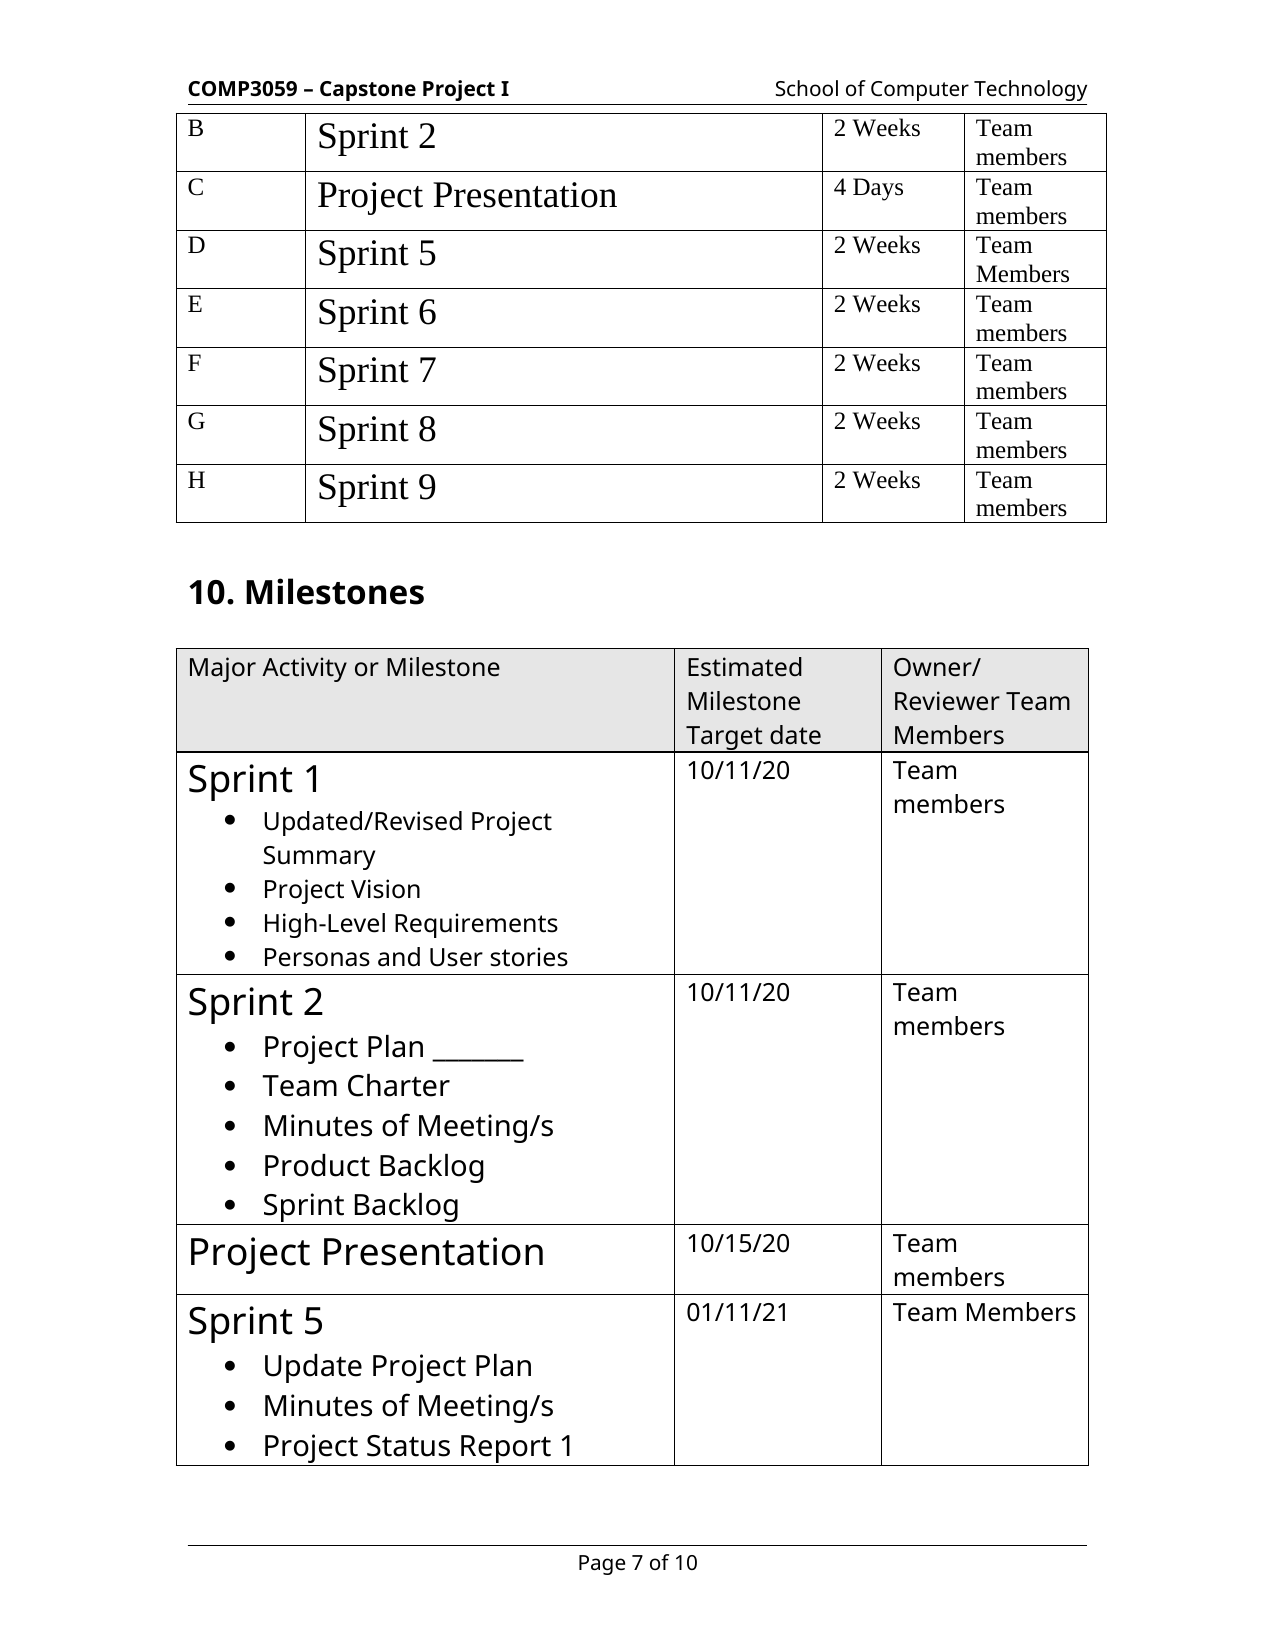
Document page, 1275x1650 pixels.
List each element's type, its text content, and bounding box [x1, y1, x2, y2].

table_cell H [177, 465, 305, 522]
table_cell 2 Weeks [823, 348, 964, 405]
table_cell F [177, 348, 305, 405]
table_cell Sprint 5 Update Project Plan Minutes of Meeting/s Project Status Report 1 [177, 1295, 674, 1465]
table_cell Team members [882, 975, 1088, 1224]
table_cell C [177, 172, 305, 229]
table_cell Team members [882, 1225, 1088, 1293]
table_header Estimated Milestone Target date [675, 649, 881, 751]
table_cell Project Presentation [306, 172, 822, 229]
table_cell 4 Days [823, 172, 964, 229]
table_cell Sprint 5 [306, 231, 822, 288]
table_cell E [177, 289, 305, 347]
table_cell 2 Weeks [823, 289, 964, 347]
table_cell 2 Weeks [823, 114, 964, 171]
table_cell G [177, 406, 305, 464]
table_header Major Activity or Milestone [177, 649, 674, 751]
table_cell Team members [965, 465, 1106, 522]
table_cell Sprint 1 Updated/Revised Project Summary Project Vision High-Level Requirements Personas and User stories [177, 753, 674, 974]
table_cell Team members [882, 753, 1088, 974]
table_cell Team members [965, 406, 1106, 464]
table_cell 01/11/21 [675, 1295, 881, 1465]
table_cell Team Members [882, 1295, 1088, 1465]
table_cell 2 Weeks [823, 465, 964, 522]
table_cell Sprint 2 Project Plan _______ Team Charter Minutes of Meeting/s Product Backlog Sprint Backlog [177, 975, 674, 1224]
table_cell 2 Weeks [823, 231, 964, 288]
table_cell Sprint 7 [306, 348, 822, 405]
table_cell 2 Weeks [823, 406, 964, 464]
table_cell D [177, 231, 305, 288]
table_cell Team members [965, 114, 1106, 171]
table_cell Team Members [965, 231, 1106, 288]
table_cell Sprint 2 [306, 114, 822, 171]
table_cell Sprint 9 [306, 465, 822, 522]
table_header Owner/Reviewer Team Members [882, 649, 1088, 751]
table_cell 10/11/20 [675, 753, 881, 974]
table_cell Team members [965, 289, 1106, 347]
table_cell Team members [965, 172, 1106, 229]
text 10. Milestones [187, 569, 1087, 614]
table_cell 10/15/20 [675, 1225, 881, 1293]
table_cell Project Presentation [177, 1225, 674, 1293]
table_cell 10/11/20 [675, 975, 881, 1224]
table_cell Sprint 6 [306, 289, 822, 347]
table_cell Team members [965, 348, 1106, 405]
table_cell B [177, 114, 305, 171]
table_cell Sprint 8 [306, 406, 822, 464]
